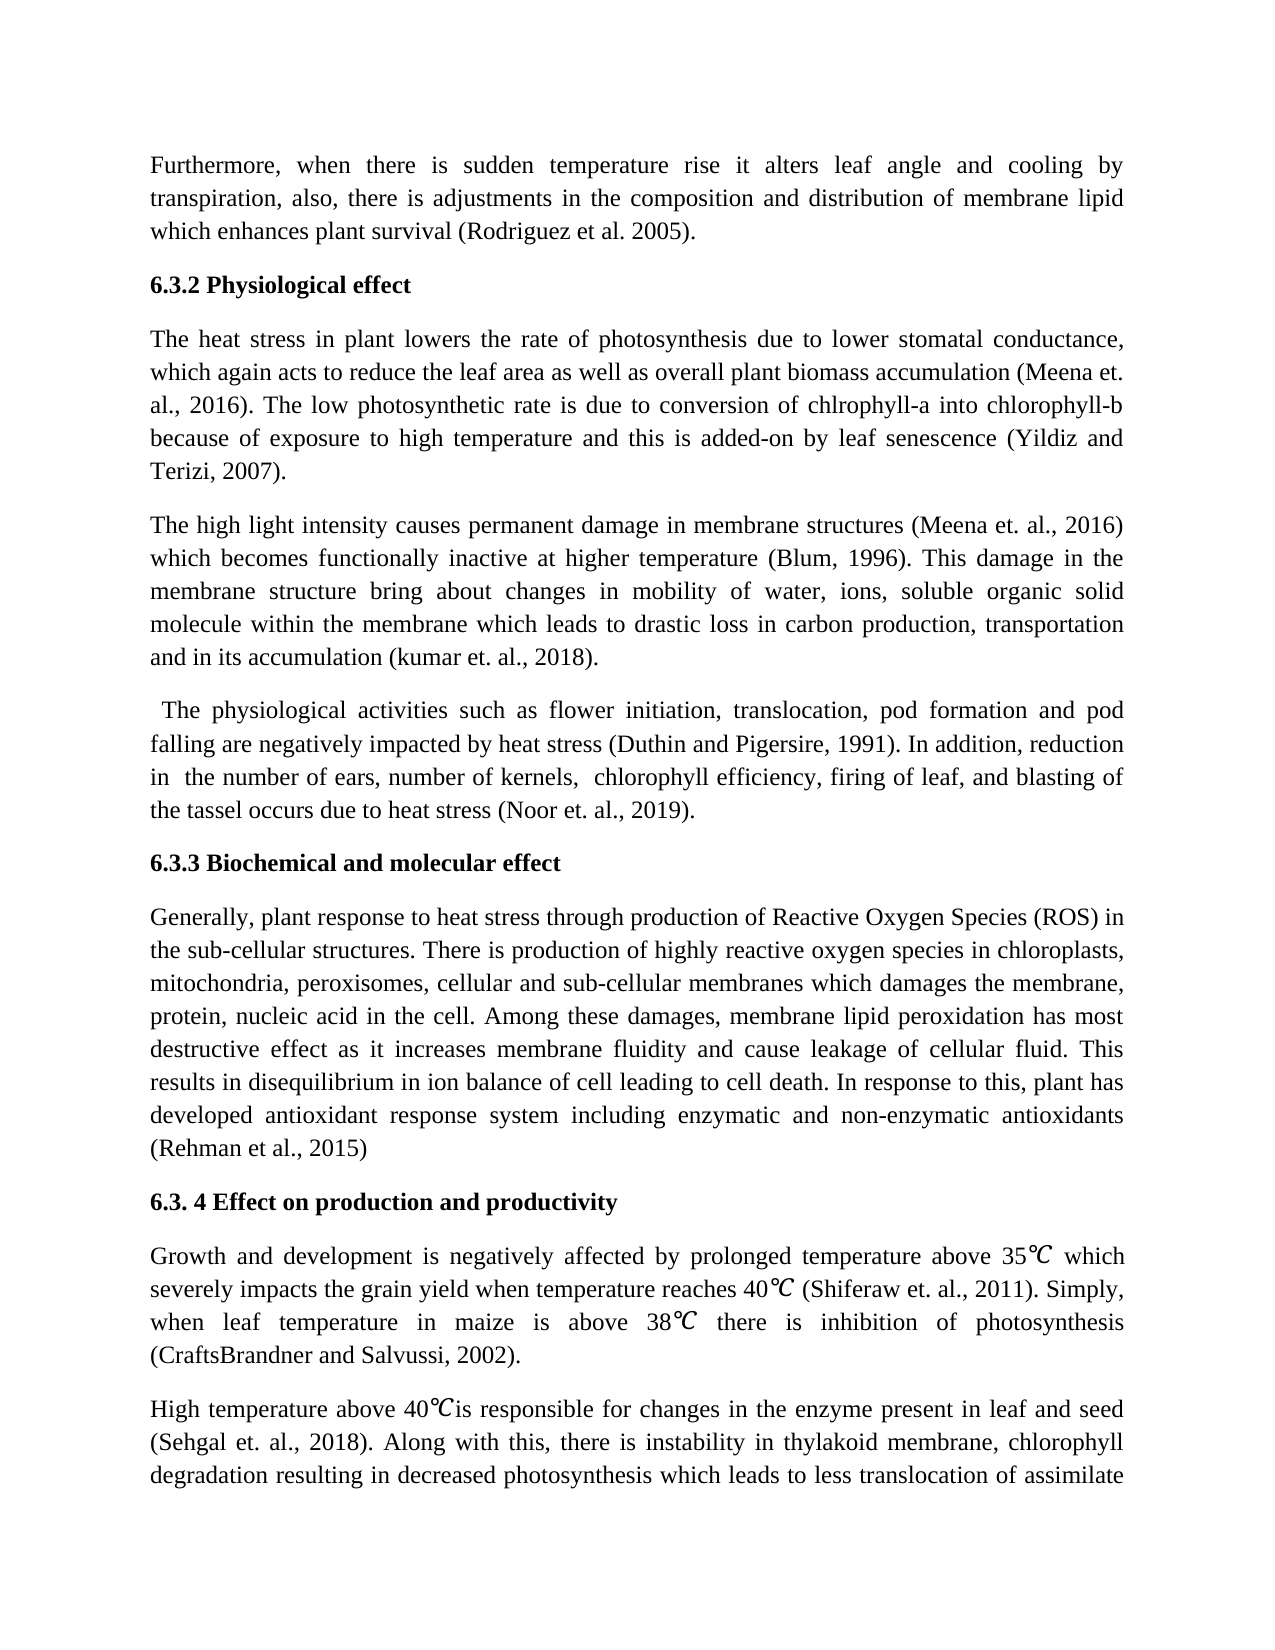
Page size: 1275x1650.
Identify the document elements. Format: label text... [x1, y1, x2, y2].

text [150, 1394, 1125, 1489]
text 6.3. 4 Effect on production and productivity [150, 1187, 1125, 1216]
text The high light intensity causes permanent damage in membrane structures (Meena et. al., 2016) which becomes functionally inactive at higher temperature (Blum, 1996). This damage in the membrane structure bring about changes in mobility of water, ions, soluble organic solid molecule within the membrane which leads to drastic loss in carbon production, transportation and in its accumulation (kumar et. al., 2018). [150, 510, 1125, 671]
text The heat stress in plant lowers the rate of photosynthesis due to lower stomatal conductance, which again acts to reduce the leaf area as well as overall plant biomass accumulation (Meena et. al., 2016). The low photosynthetic rate is due to conversion of chlrophyll-a into chlorophyll-b because of exposure to high temperature and this is added-on by leaf senescence (Yildiz and Terizi, 2007). [150, 324, 1125, 484]
text Generally, plant response to heat stress through production of Reactive Oxygen Species (ROS) in the sub-cellular structures. There is production of highly reactive oxygen species in chloroplasts, mitochondria, peroxisomes, cellular and sub-cellular membranes which damages the membrane, protein, nucleic acid in the cell. Among these damages, membrane lipid peroxidation has most destructive effect as it increases membrane fluidity and cause leakage of cellular fluid. This results in disequilibrium in ion balance of cell leading to cell death. In response to this, plant has developed antioxidant response system including enzymatic and non-enzymatic antioxidants (Rehman et al., 2015) [150, 902, 1125, 1162]
text Growth and development is negatively affected by prolonged temperature above 35 which severely impacts the grain yield when temperature reaches 40 (Shiferaw et. al., 2011). Simply, when leaf temperature in maize is above 38 there is inhibition of photosynthesis (CraftsBrandner and Salvussi, 2002). [150, 1241, 1125, 1369]
text The physiological activities such as flower initiation, translocation, pod formation and pod falling are negatively impacted by heat stress (Duthin and Pigersire, 1991). In addition, reduction in the number of ears, number of kernels, chlorophyll efficiency, firing of leaf, and blasting of the tassel occurs due to heat stress (Noor et. al., 2019). [150, 696, 1125, 823]
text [150, 150, 1125, 245]
text 6.3.3 Biochemical and molecular effect [150, 848, 1125, 877]
text 6.3.2 Physiological effect [150, 270, 1125, 299]
